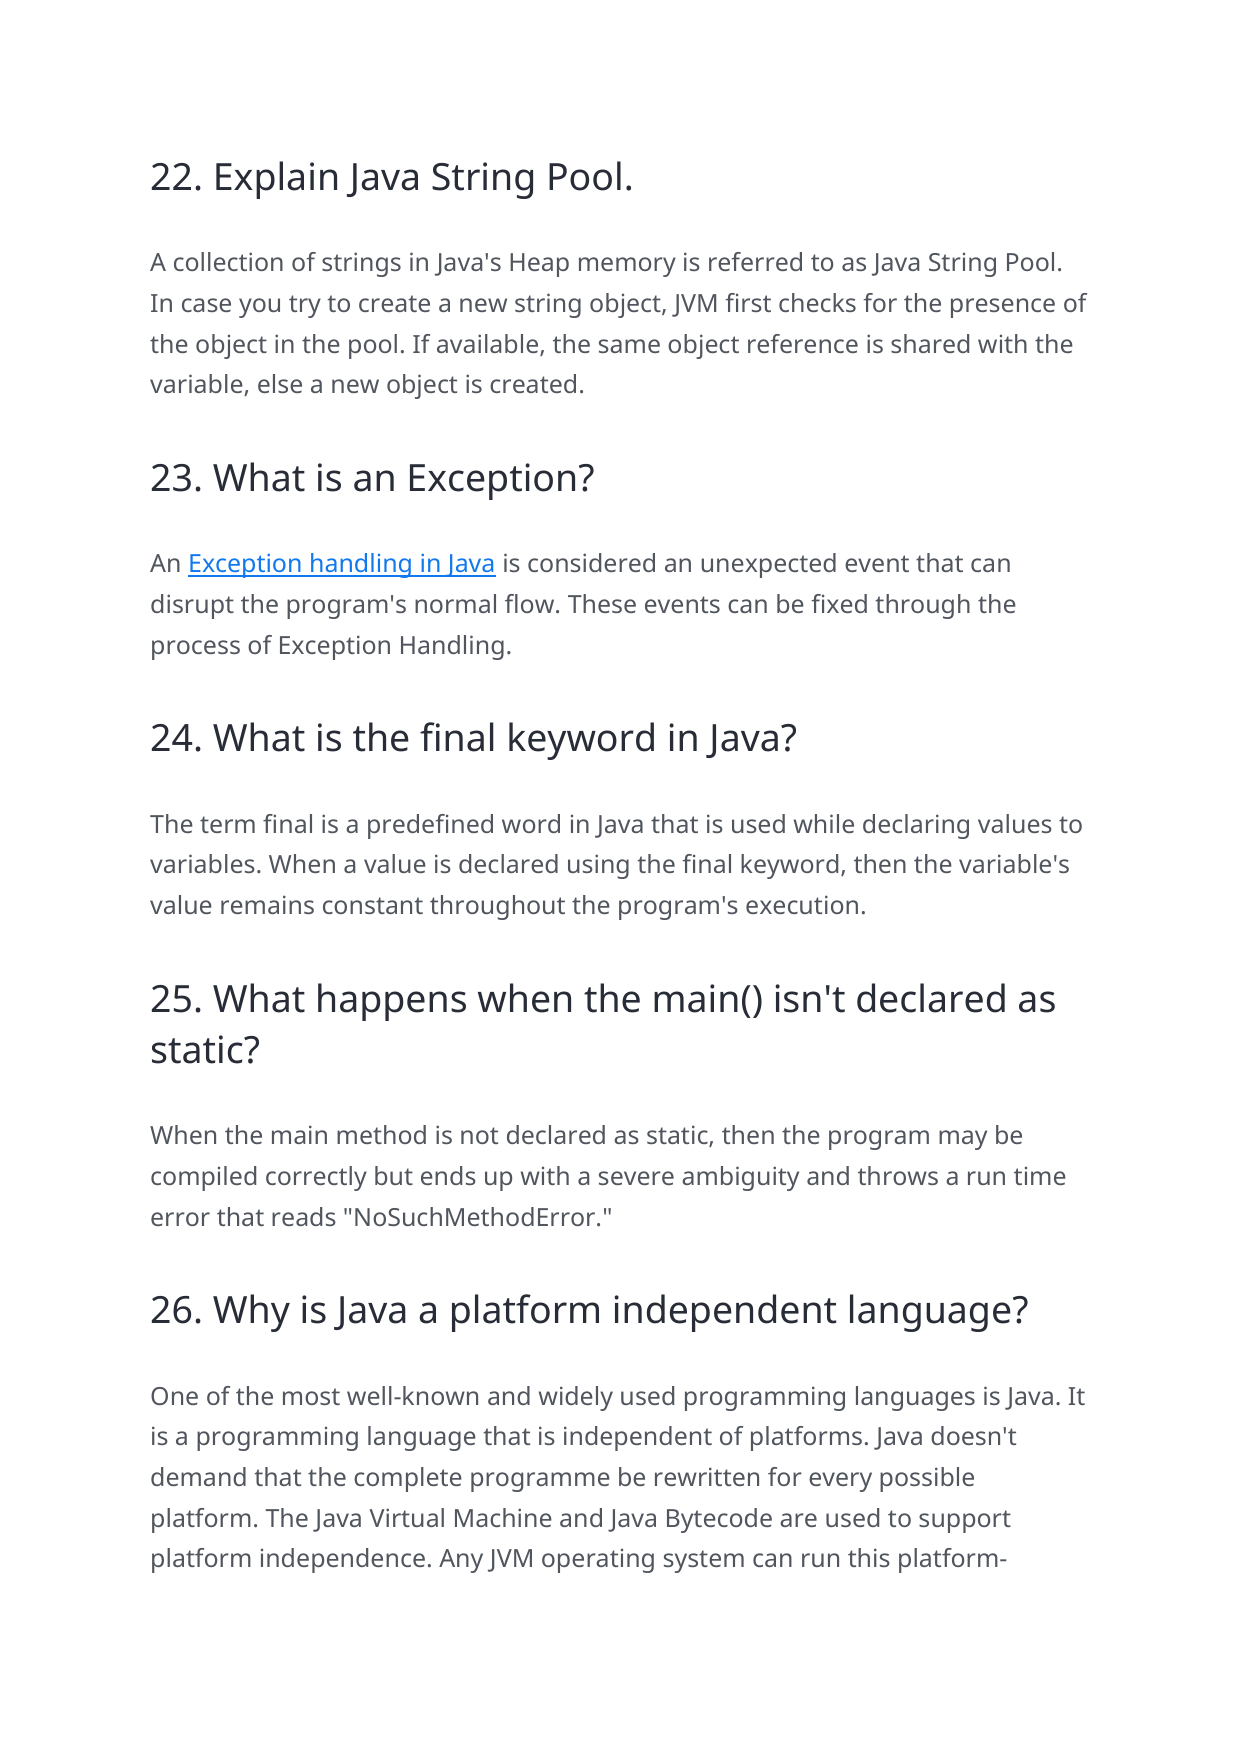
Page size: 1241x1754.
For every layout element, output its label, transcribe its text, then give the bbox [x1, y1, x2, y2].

text When the main method is not declared as static, then the program may be compiled correctly but ends up with a severe ambiguity and throws a run time error that reads "NoSuchMethodError." [150, 1111, 1090, 1233]
text The term final is a predefined word in Java that is used while declaring values to variables. When a value is declared using the final keyword, then the variable's value remains constant throughout the program's execution. [150, 800, 1090, 922]
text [150, 1372, 1090, 1575]
text 23. What is an Exception? [150, 451, 1090, 502]
text A collection of strings in Java's Heap memory is referred to as Java String Pool. In case you try to create a new string object, JVM first checks for the presence of the object in the pool. If available, the same object reference is shared with the variable, else a new object is created. [150, 238, 1090, 401]
text An Exception handling in Java is considered an unexpected event that can disrupt the program's normal flow. These events can be fixed through the process of Exception Handling. [150, 539, 1090, 661]
text 26. Why is Java a platform independent language? [150, 1283, 1090, 1334]
text 24. What is the final keyword in Java? [150, 711, 1090, 762]
text 25. What happens when the main() isn't declared as static? [150, 972, 1090, 1074]
text 22. Explain Java String Pool. [150, 150, 1090, 201]
